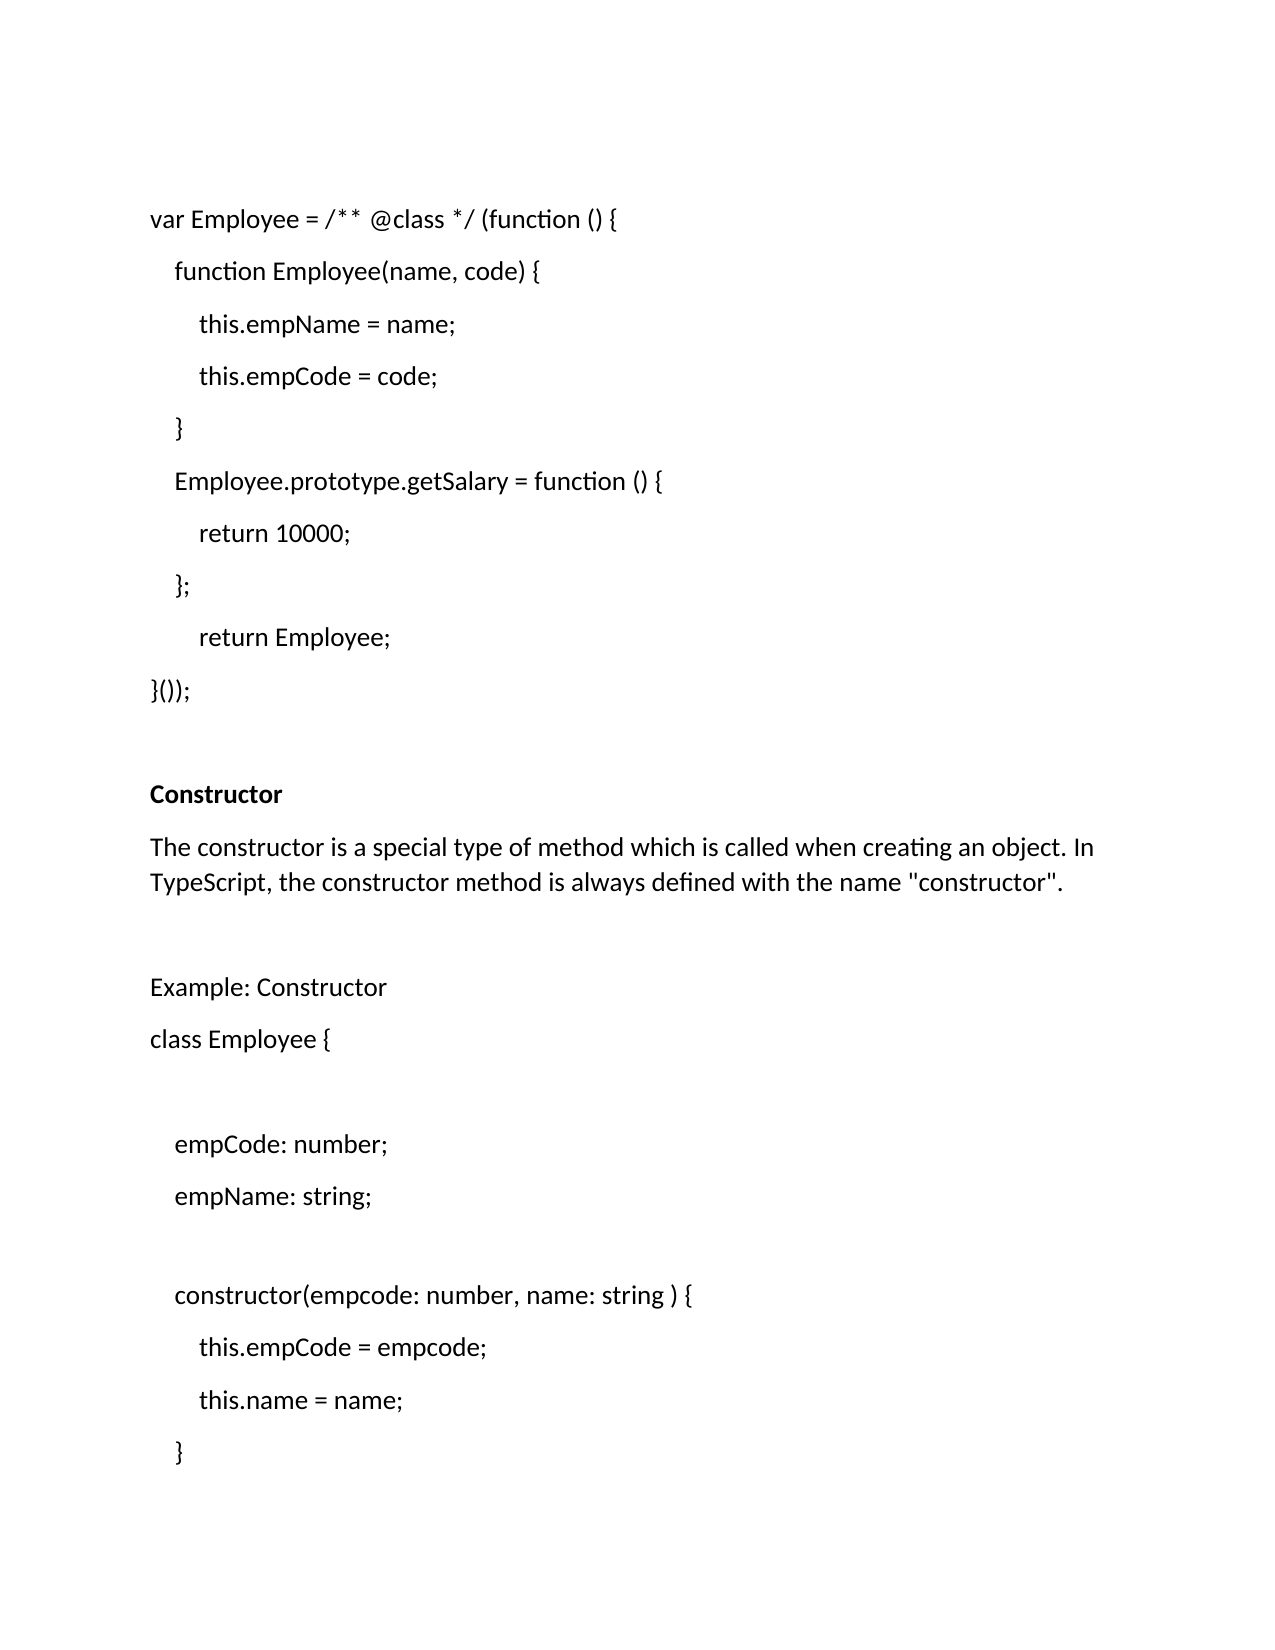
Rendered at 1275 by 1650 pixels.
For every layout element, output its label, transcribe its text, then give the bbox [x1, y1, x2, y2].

text this.empCode = code; [150, 359, 1125, 392]
text Example: Constructor [150, 970, 1125, 1003]
text class Employee { [150, 1022, 1125, 1055]
text Employee.prototype.getSalary = function () { [150, 464, 1125, 497]
text this.name = name; [150, 1383, 1125, 1416]
text this.empCode = empcode; [150, 1331, 1125, 1364]
text The constructor is a special type of method which is called when creating an object. In TypeScript, the constructor method is always defined with the name "constructor". [150, 830, 1125, 898]
text empCode: number; [150, 1127, 1125, 1160]
text return 10000; [150, 516, 1125, 549]
text return Employee; [150, 621, 1125, 654]
text empName: string; [150, 1179, 1125, 1212]
text } [150, 1435, 1125, 1468]
text }; [150, 568, 1125, 601]
text } [150, 411, 1125, 444]
text this.empName = name; [150, 307, 1125, 340]
text function Employee(name, code) { [150, 254, 1125, 288]
text var Employee = /** @class */ (function () { [150, 202, 1125, 235]
text Constructor [150, 777, 1125, 811]
text }()); [150, 673, 1125, 706]
text constructor(empcode: number, name: string ) { [150, 1278, 1125, 1311]
